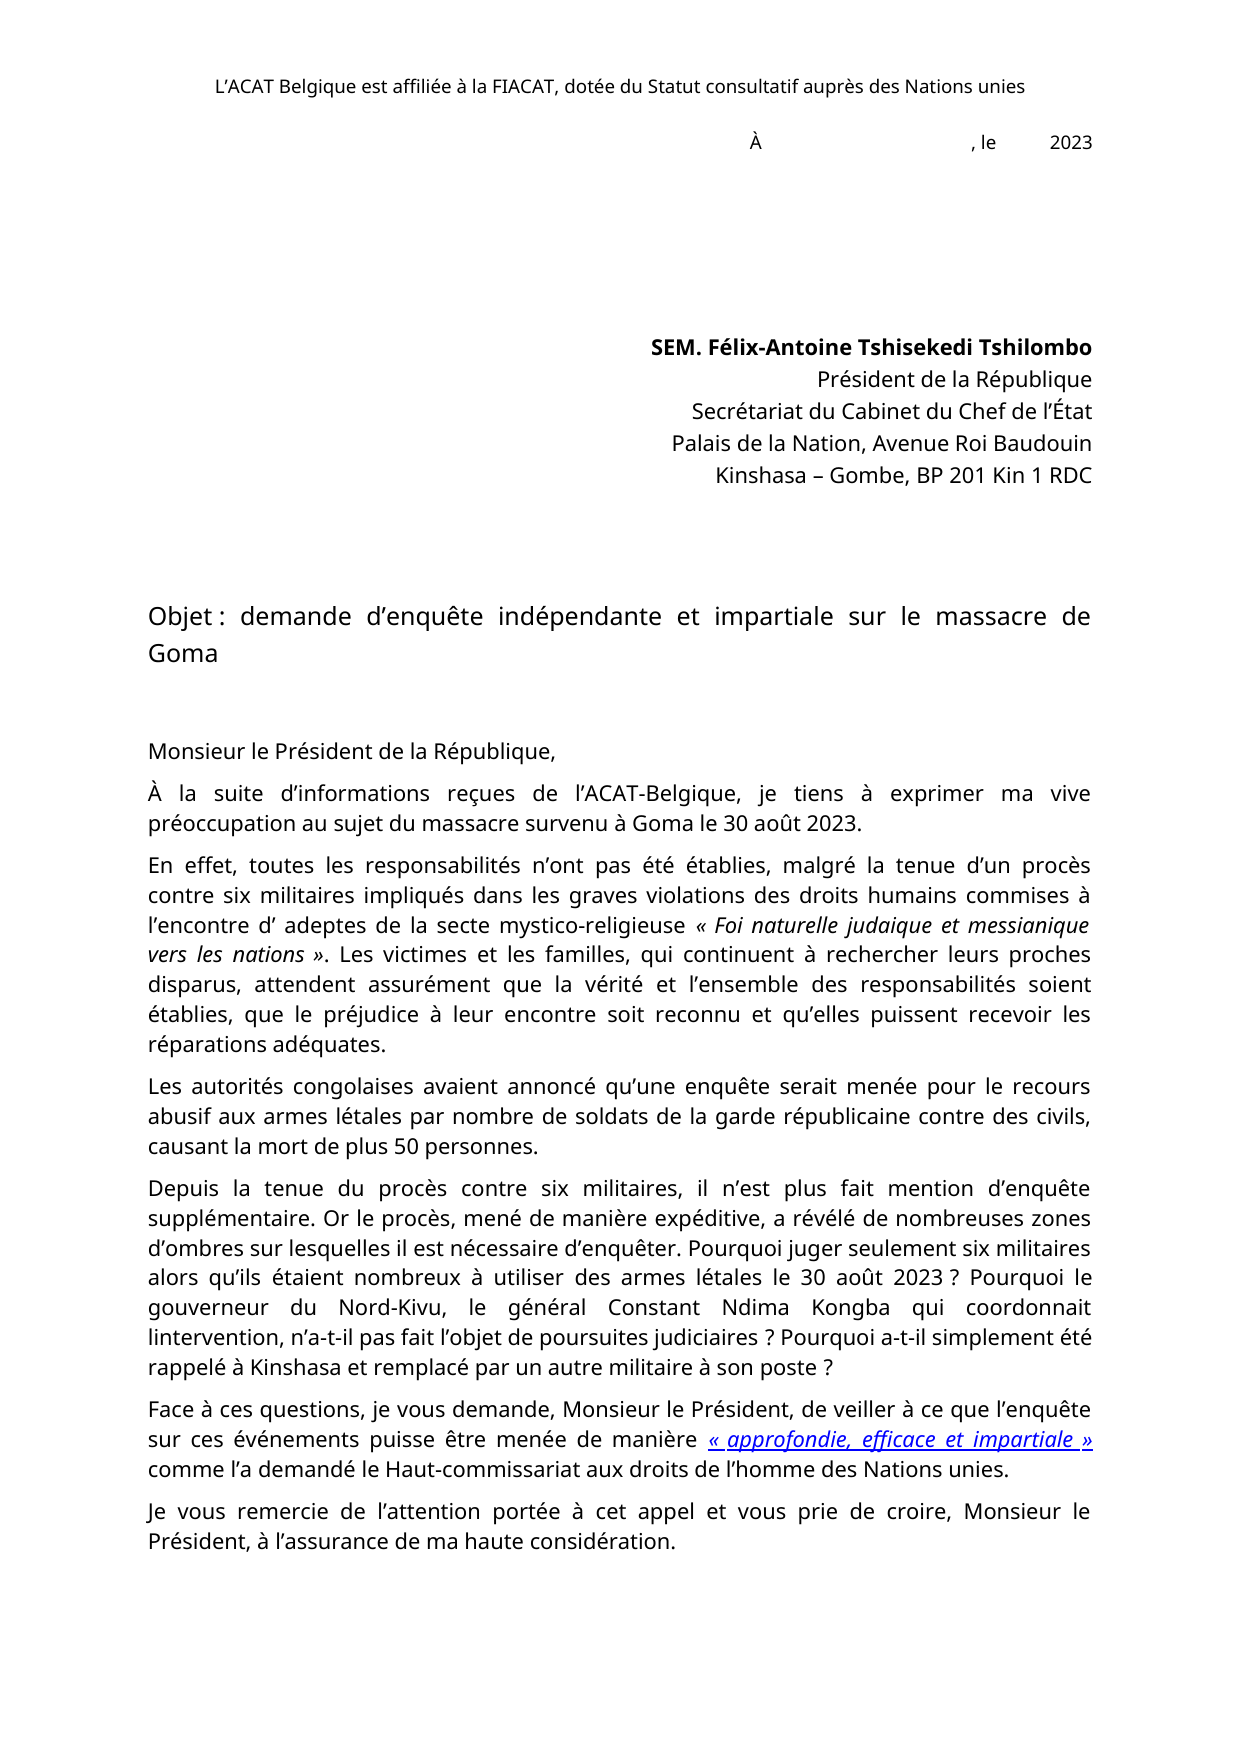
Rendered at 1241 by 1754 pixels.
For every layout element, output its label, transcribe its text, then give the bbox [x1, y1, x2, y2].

text Monsieur le Président de la République, [148, 736, 1092, 765]
text En effet, toutes les responsabilités n’ont pas été établies, malgré la tenue d’un procès contre six militaires impliqués dans les graves violations des droits humains commises à l’encontre d’ adeptes de la secte mystico-religieuse « Foi naturelle judaique et messianique vers les nations ». Les victimes et les familles, qui continuent à rechercher leurs proches disparus, attendent assurément que la vérité et l’ensemble des responsabilités soient établies, que le préjudice à leur encontre soit reconnu et qu’elles puissent recevoir les réparations adéquates. [148, 850, 1092, 1058]
text Je vous remercie de l’attention portée à cet appel et vous prie de croire, Monsieur le Président, à l’assurance de ma haute considération. [148, 1496, 1092, 1555]
text Kinshasa – Gombe, BP 201 Kin 1 RDC [516, 460, 1092, 490]
text Président de la République [516, 364, 1092, 393]
text À , le 2023 [148, 127, 1092, 154]
text Palais de la Nation, Avenue Roi Baudouin [516, 428, 1092, 458]
text SEM. Félix-Antoine Tshisekedi Tshilombo [516, 332, 1092, 361]
text Face à ces questions, je vous demande, Monsieur le Président, de veiller à ce que l’enquête sur ces événements puisse être menée de manière « approfondie, efficace et impartiale » comme l’a demandé le Haut-commissariat aux droits de l’homme des Nations unies. [148, 1394, 1092, 1483]
text Depuis la tenue du procès contre six militaires, il n’est plus fait mention d’enquête supplémentaire. Or le procès, mené de manière expéditive, a révélé de nombreuses zones d’ombres sur lesquelles il est nécessaire d’enquêter. Pourquoi juger seulement six militaires alors qu’ils étaient nombreux à utiliser des armes létales le 30 août 2023 ? Pourquoi le gouverneur du Nord-Kivu, le général Constant Ndima Kongba qui coordonnait lintervention, n’a-t-il pas fait l’objet de poursuites judiciaires ? Pourquoi a-t-il simplement été rappelé à Kinshasa et remplacé par un autre militaire à son poste ? [148, 1173, 1092, 1381]
text Objet : demande d’enquête indépendante et impartiale sur le massacre de Goma [148, 599, 1092, 670]
text Les autorités congolaises avaient annoncé qu’une enquête serait menée pour le recours abusif aux armes létales par nombre de soldats de la garde républicaine contre des civils, causant la mort de plus 50 personnes. [148, 1071, 1092, 1160]
text À la suite d’informations reçues de l’ACAT-Belgique, je tiens à exprimer ma vive préoccupation au sujet du massacre survenu à Goma le 30 août 2023. [148, 778, 1092, 837]
text Secrétariat du Cabinet du Chef de l’État [516, 396, 1092, 426]
